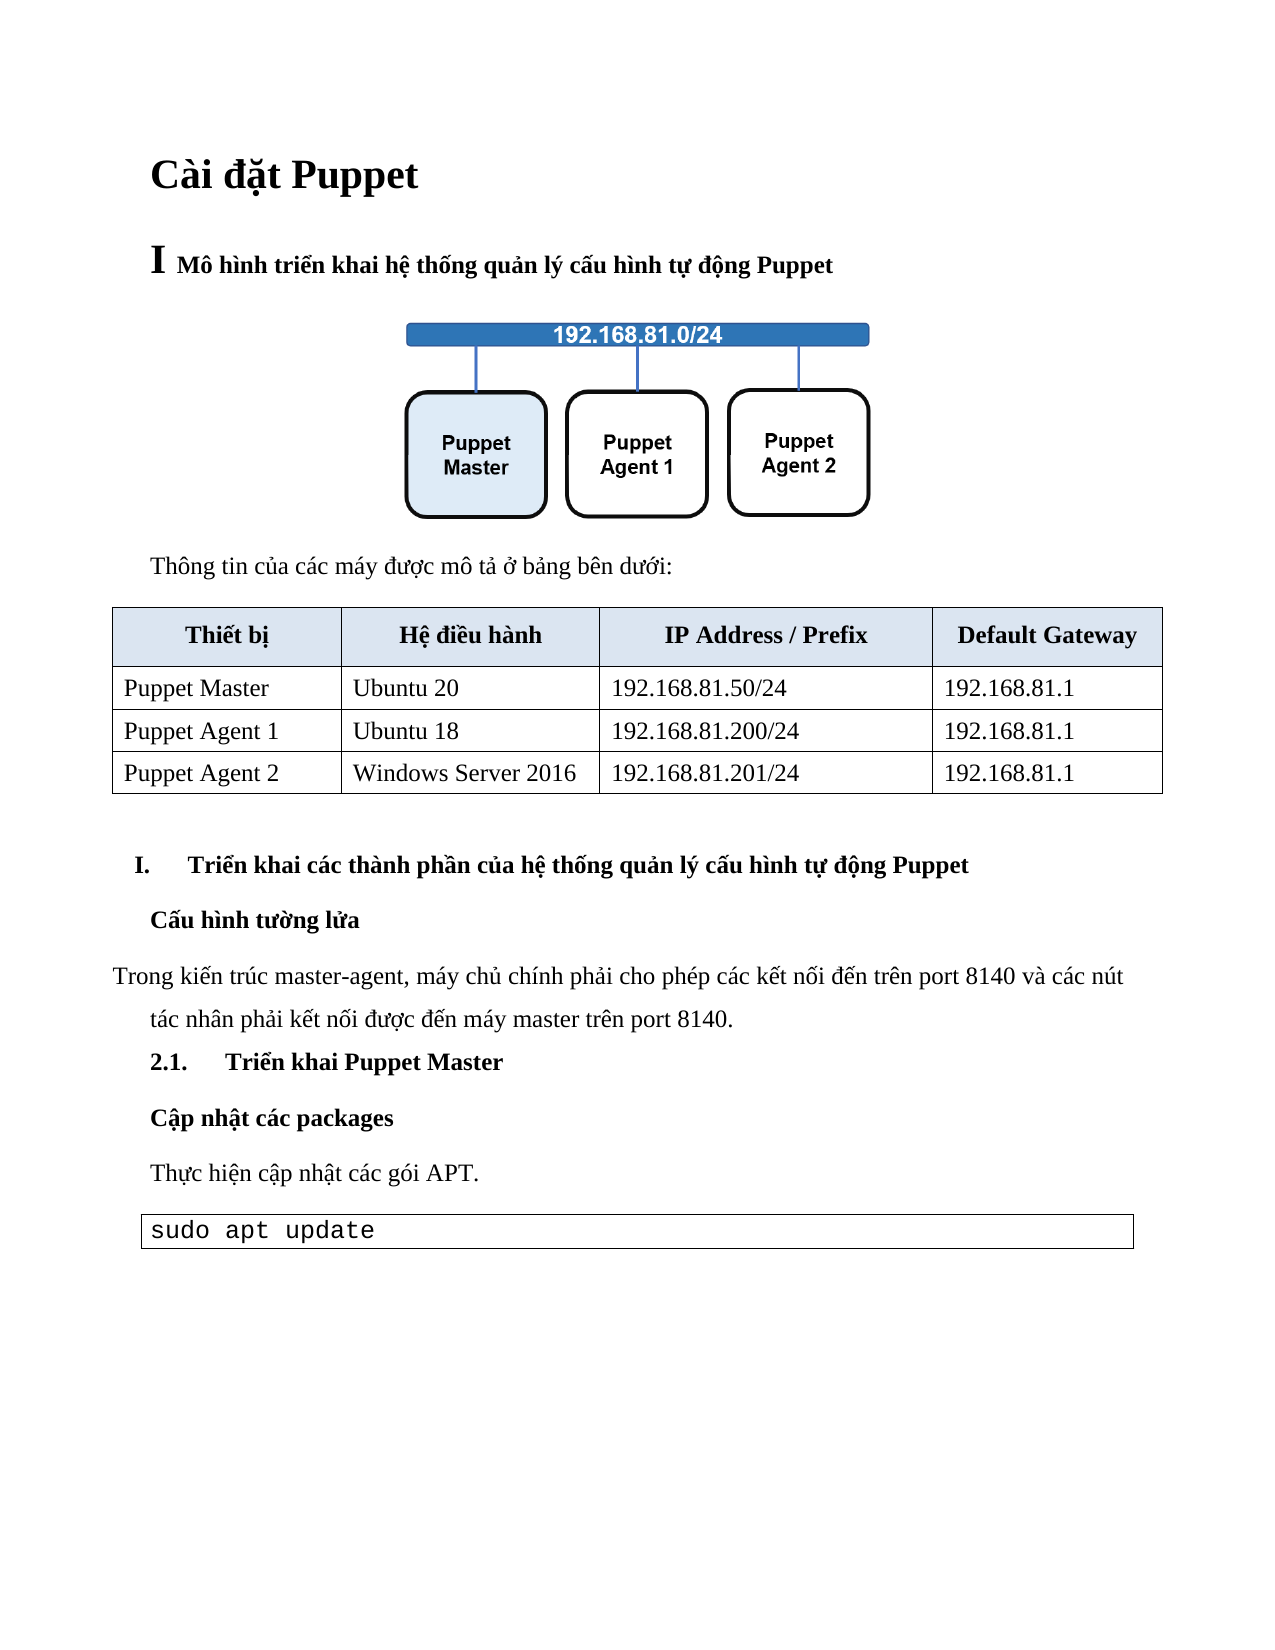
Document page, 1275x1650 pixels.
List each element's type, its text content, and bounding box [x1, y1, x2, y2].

text Cập nhật các packages [150, 1103, 1125, 1132]
text Thông tin của các máy được mô tả ở bảng bên dưới: [150, 551, 1125, 580]
list Triển khai Puppet Master [150, 1047, 1125, 1076]
table_cell 192.168.81.201/24 [600, 752, 932, 793]
text Cấu hình tường lửa [150, 905, 1125, 934]
text Cài đặt Puppet [150, 150, 1125, 198]
text Thực hiện cập nhật các gói APT. [150, 1158, 1125, 1187]
table_cell 192.168.81.200/24 [600, 710, 932, 751]
table_cell Puppet Master [113, 667, 341, 708]
table_cell 192.168.81.1 [933, 710, 1162, 751]
text sudo apt update [142, 1215, 1133, 1248]
table_cell Windows Server 2016 [342, 752, 599, 793]
table_cell 192.168.81.50/24 [600, 667, 932, 708]
table_cell 192.168.81.1 [933, 667, 1162, 708]
text I Mô hình triển khai hệ thống quản lý cấu hình tự động Puppet [150, 234, 1125, 282]
table_header IP Address / Prefix [600, 608, 932, 666]
picture [400, 318, 875, 523]
table_cell Ubuntu 18 [342, 710, 599, 751]
table_header Hệ điều hành [342, 608, 599, 666]
list Triển khai các thành phần của hệ thống quản lý cấu hình tự động Puppet [150, 850, 1125, 878]
text Trong kiến trúc master-agent, máy chủ chính phải cho phép các kết nối đến trên port 8140 và các nút tác nhân phải kết nối được đến máy master trên port 8140. [112, 961, 1125, 1033]
table_cell Ubuntu 20 [342, 667, 599, 708]
table_cell Puppet Agent 1 [113, 710, 341, 751]
table_cell 192.168.81.1 [933, 752, 1162, 793]
table_header Thiết bị [113, 608, 341, 666]
table_header Default Gateway [933, 608, 1162, 666]
table_cell Puppet Agent 2 [113, 752, 341, 793]
